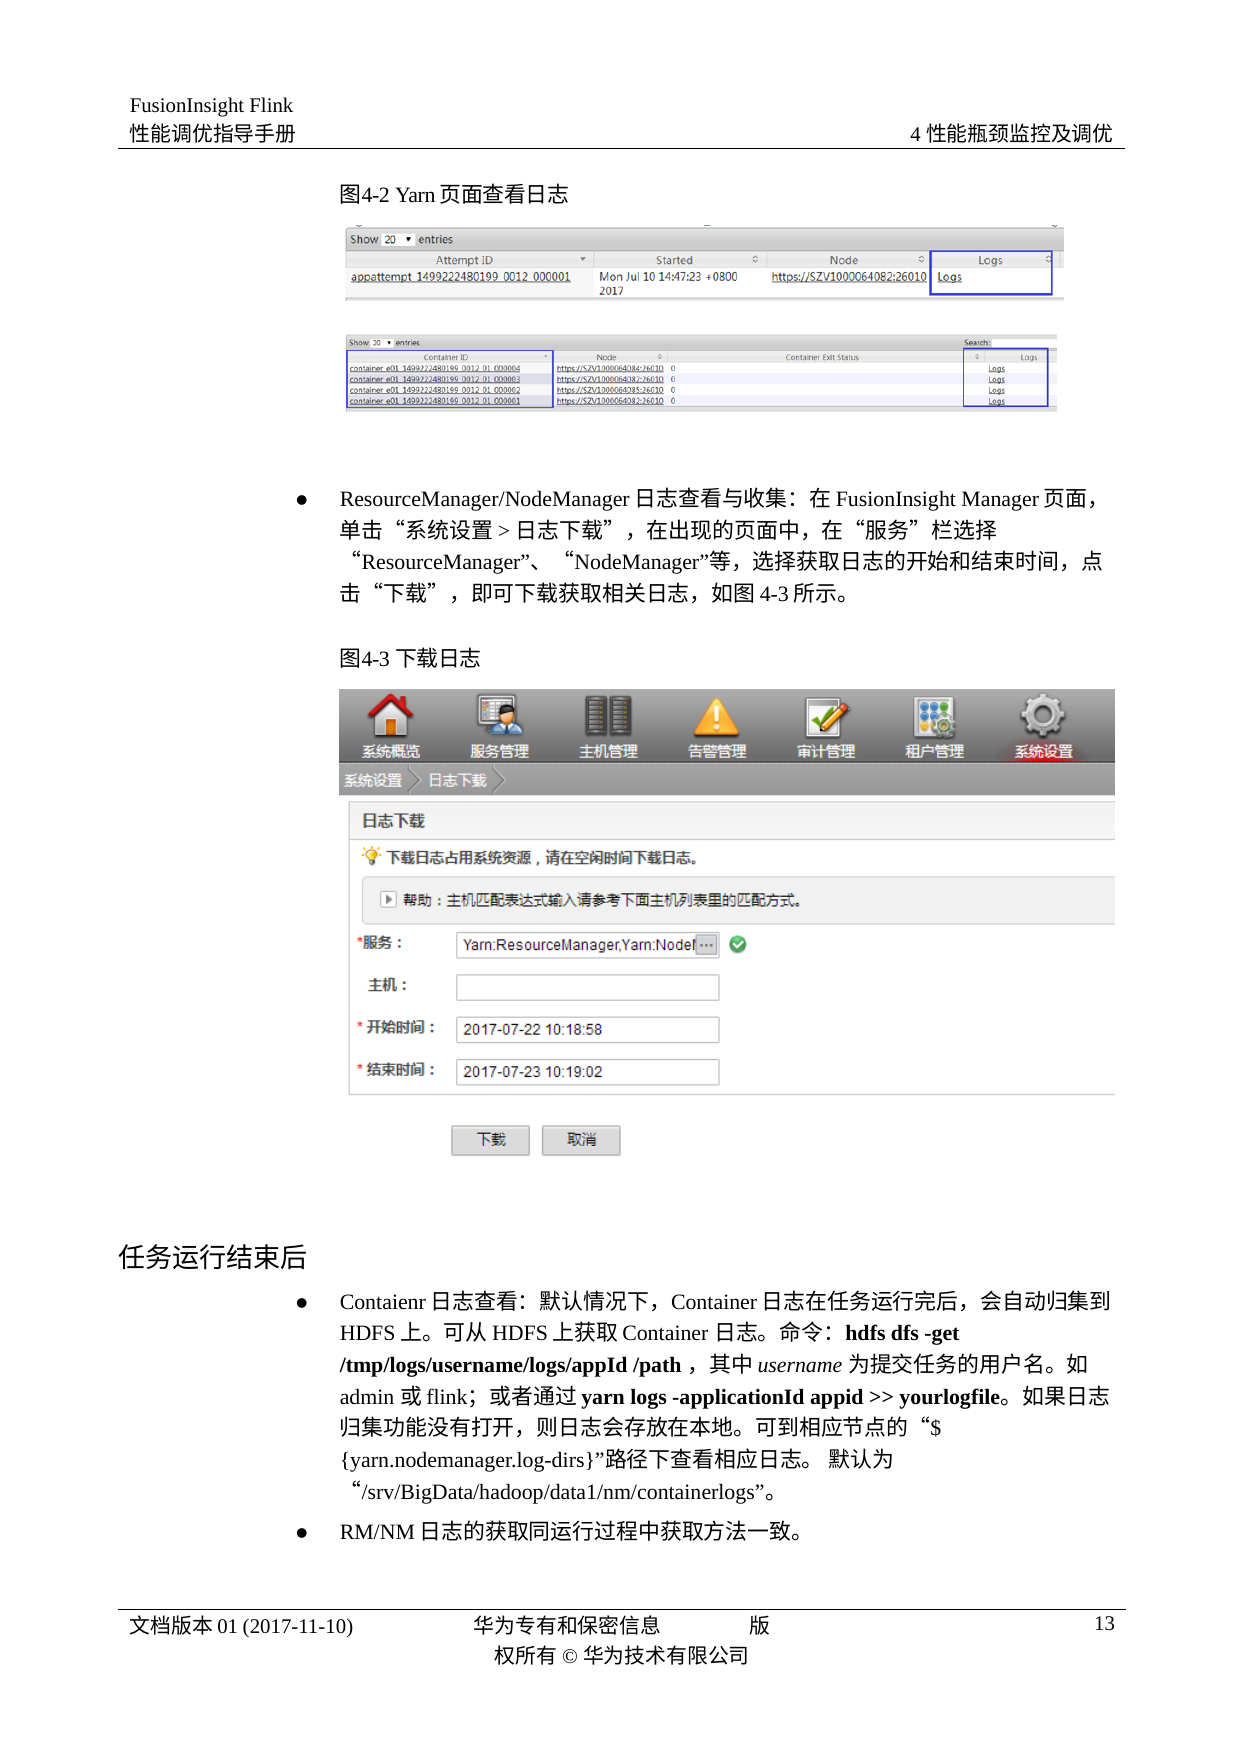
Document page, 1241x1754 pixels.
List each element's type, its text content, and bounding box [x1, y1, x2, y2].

list Contaienr日志查看：默认情况下，Container日志在任务运行完后，会自动归集到HDFS上。可从HDFS上获取Container 日志。命令：hdfs dfs -get /tmp/logs/username/logs/appId /path ，其中username 为提交任务的用户名。如admin 或flink；或者通过yarn logs -applicationId appid >> yourlogfile。如果日志归集功能没有打开，则日志会存放在本地。可到相应节点的“${yarn.nodemanager.log-dirs}”路径下查看相应日志。 默认为“/srv/BigData/hadoop/data1/nm/containerlogs”。 [295, 1284, 1122, 1505]
list RM/NM日志的获取同运行过程中获取方法一致。 [295, 1514, 1122, 1545]
text 下载日志 [339, 641, 1122, 673]
picture [339, 225, 1082, 423]
text Yarn页面查看日志 [339, 177, 1122, 209]
picture [339, 689, 1115, 1163]
list ResourceManager/NodeManager日志查看与收集：在FusionInsight Manager页面，单击“系统设置 > 日志下载”，在出现的页面中，在“服务”栏选择“ResourceManager”、“NodeManager”等，选择获取日志的开始和结束时间，点击“下载”，即可下载获取相关日志，如图4-3所示。 [295, 481, 1122, 608]
text 任务运行结束后 [118, 1236, 1122, 1275]
